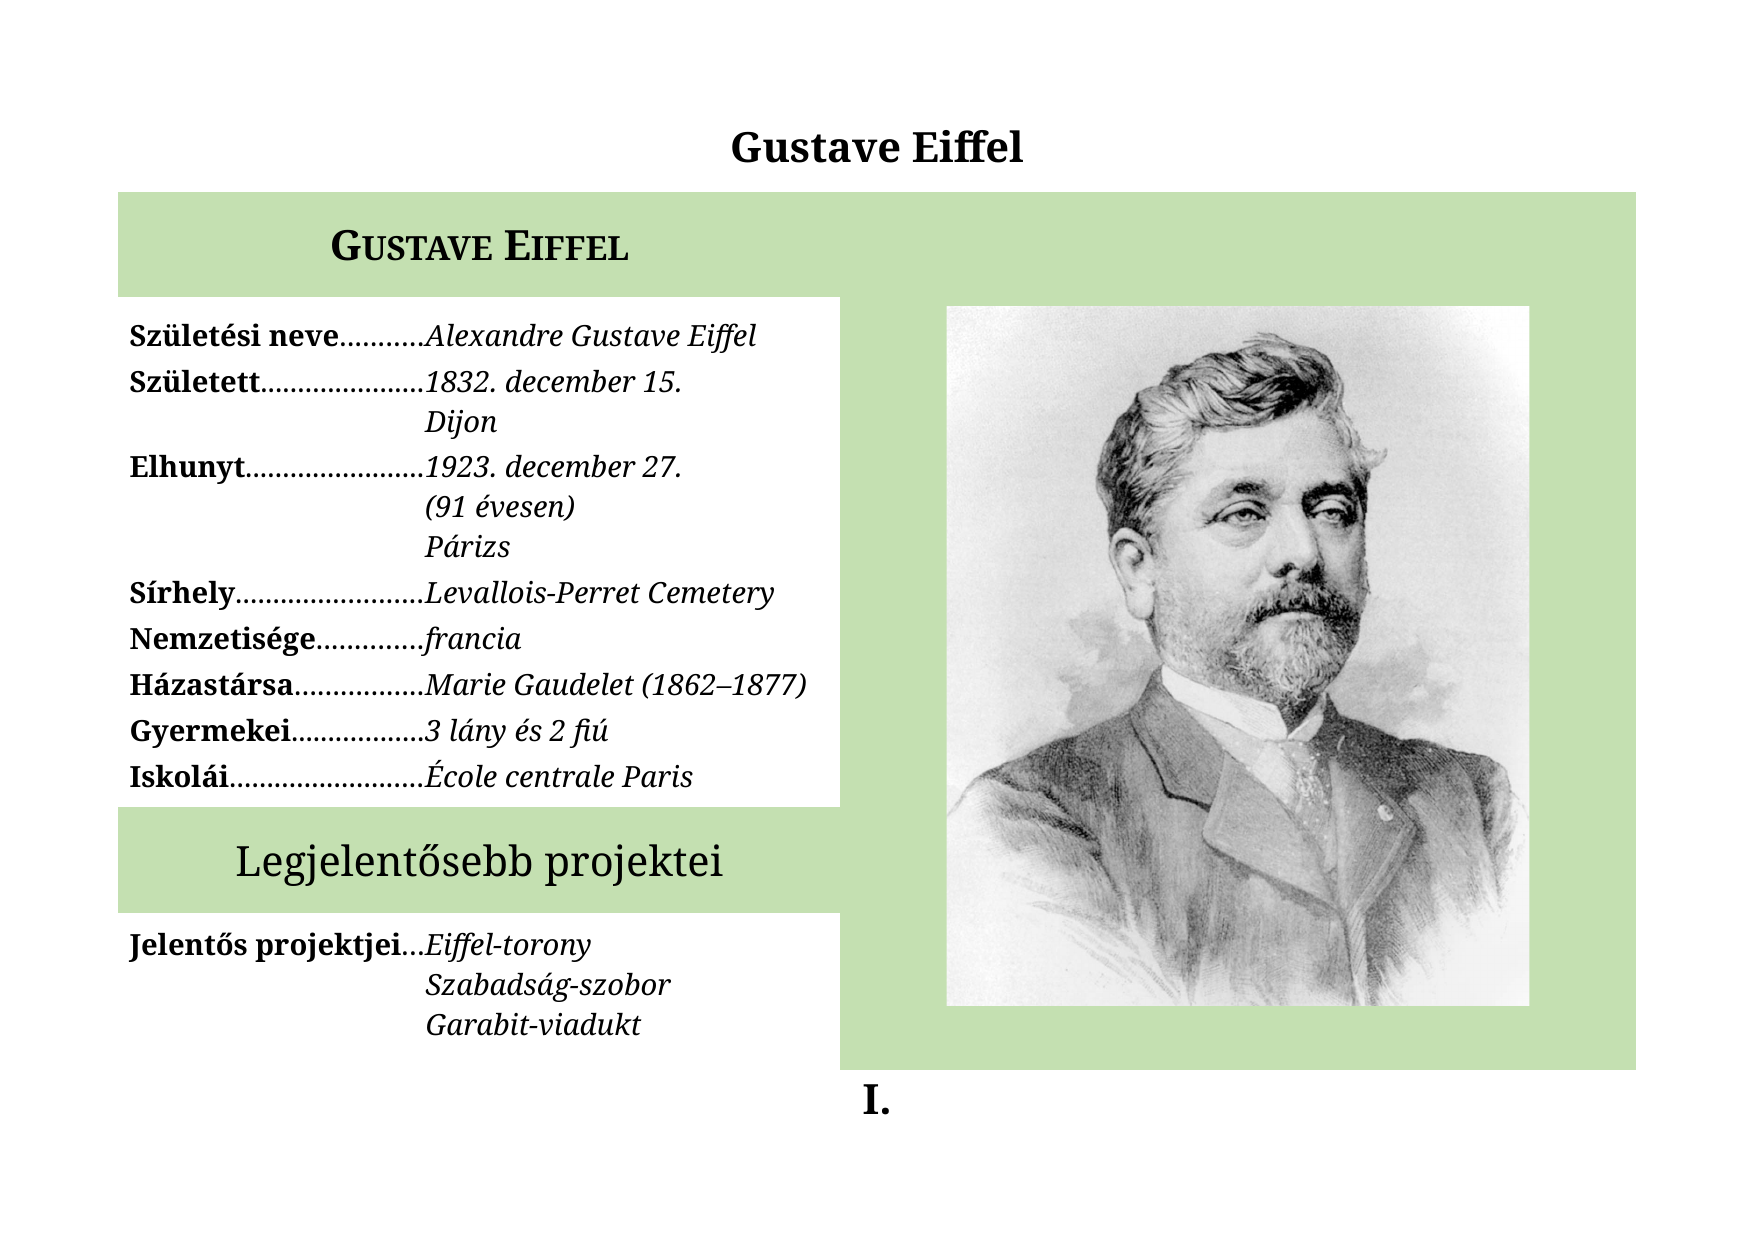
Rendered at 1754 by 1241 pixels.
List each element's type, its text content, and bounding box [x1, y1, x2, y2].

table_header Gustave Eiffel [118, 192, 840, 297]
picture [946, 306, 1530, 1006]
table_header Gustave Eiffel [840, 192, 1636, 1070]
table_cell Legjelentősebb projektei [118, 807, 840, 913]
title Gustave Eiffel [118, 118, 1636, 175]
table_cell Születési neve Alexandre Gustave Eiffel Született 1832. december 15. Dijon Elhunyt 1923. december 27. (91 évesen) Párizs Sírhely Levallois-Perret Cemetery Nemzetisége francia Házastársa Marie Gaudelet (1862–1877) Gyermekei 3 lány és 2 fiú Iskolái École centrale Paris [118, 297, 840, 807]
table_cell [118, 913, 840, 1070]
